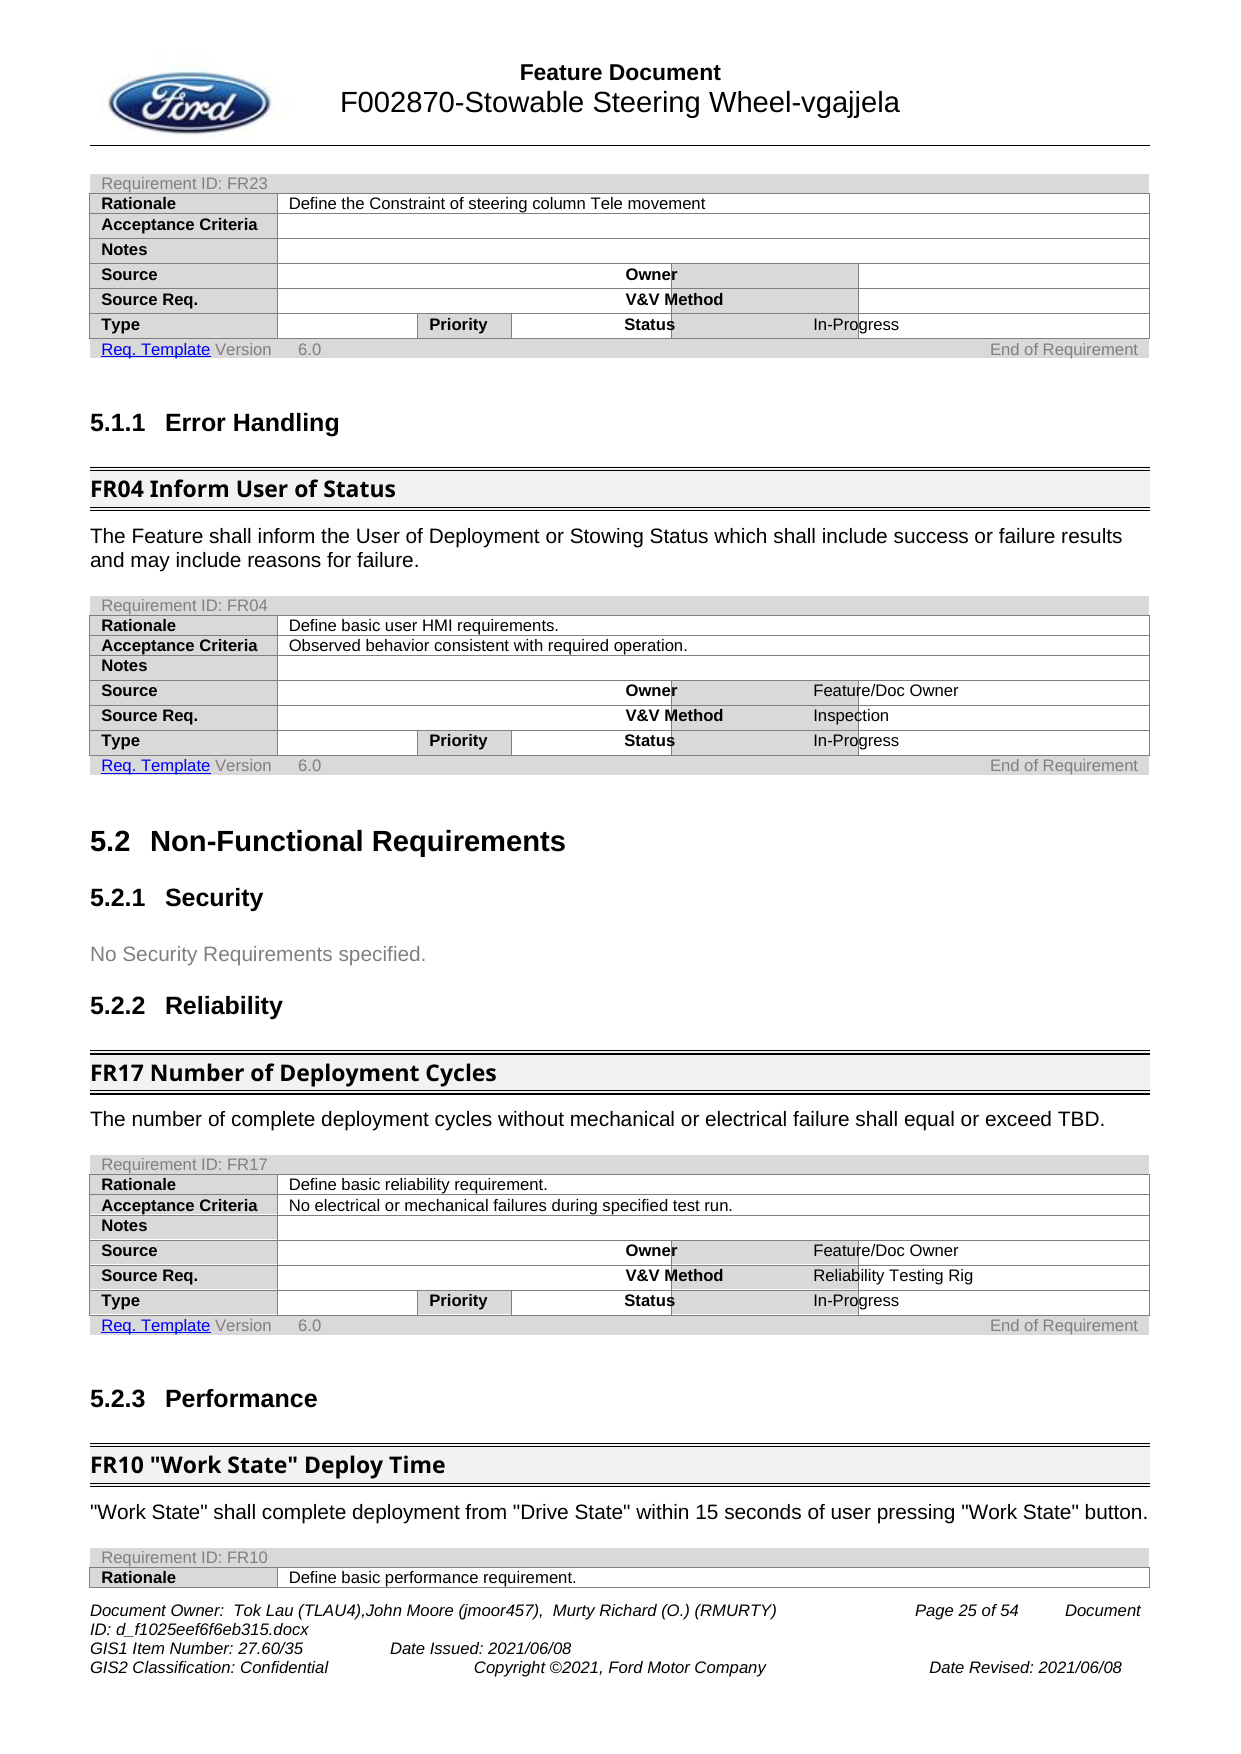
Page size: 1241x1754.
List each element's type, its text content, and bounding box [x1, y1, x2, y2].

table_header Requirement ID: FR04 [90, 596, 1149, 615]
table_cell [278, 1216, 1149, 1239]
table_cell 6.0 [287, 1316, 410, 1335]
table_cell [278, 1266, 671, 1289]
table_cell V&V Method [672, 289, 858, 313]
table_header Requirement ID: FR17 [90, 1155, 1149, 1174]
table_cell Feature/Doc Owner [859, 1241, 1149, 1264]
table_cell [859, 264, 1149, 288]
subtitle Security [90, 883, 1150, 912]
table_cell Owner [672, 1241, 858, 1264]
table_cell Acceptance Criteria [90, 214, 277, 238]
table_cell End of Requirement [410, 1316, 1149, 1335]
table_cell Define basic reliability requirement. [278, 1175, 1149, 1194]
table_cell In-Progress [859, 314, 1149, 338]
text "Work State" shall complete deployment from "Drive State" within 15 seconds of user pressing "Work State" button. [90, 1500, 1150, 1524]
table_cell Req. Template Version [90, 1316, 287, 1335]
table_cell Rationale [90, 1175, 277, 1194]
table_cell [278, 289, 671, 313]
table_cell Status [672, 314, 858, 338]
table_cell Acceptance Criteria [90, 636, 277, 655]
table_cell Notes [90, 1216, 277, 1239]
picture [89, 53, 290, 154]
table_header Requirement ID: FR23 [90, 174, 1149, 193]
table_cell Source [90, 264, 277, 288]
table_cell Source Req. [90, 289, 277, 313]
table_cell V&V Method [672, 1266, 858, 1289]
table_cell [278, 214, 1149, 238]
table_cell Source Req. [90, 706, 277, 730]
table_cell [278, 1241, 671, 1264]
table_cell Priority [418, 731, 511, 755]
table_cell Req. Template Version [90, 339, 287, 358]
table_cell Reliability Testing Rig [859, 1266, 1149, 1289]
text The number of complete deployment cycles without mechanical or electrical failure shall equal or exceed TBD. [90, 1107, 1150, 1131]
table_cell Type [90, 1291, 277, 1314]
table_cell Priority [418, 314, 511, 338]
table_cell Inspection [859, 706, 1149, 730]
table_cell [278, 656, 1149, 680]
table_cell [512, 1291, 671, 1314]
table_cell V&V Method [672, 706, 858, 730]
table_cell Type [90, 731, 277, 755]
table_cell In-Progress [859, 1291, 1149, 1314]
table_cell Source [90, 681, 277, 705]
table_cell Define basic performance requirement. [278, 1568, 1149, 1587]
table_cell [278, 681, 671, 705]
table_cell Type [90, 314, 277, 338]
table_cell Acceptance Criteria [90, 1195, 277, 1214]
table_cell Source Req. [90, 1266, 277, 1289]
subtitle Non-Functional Requirements [90, 824, 1150, 858]
table_cell Priority [418, 1291, 511, 1314]
table_cell Source [90, 1241, 277, 1264]
table_cell Observed behavior consistent with required operation. [278, 636, 1149, 655]
text FR17 Number of Deployment Cycles [90, 1055, 1150, 1090]
table_cell [278, 1291, 417, 1314]
table_cell Notes [90, 239, 277, 263]
table_cell [278, 264, 671, 288]
table_cell Define the Constraint of steering column Tele movement [278, 194, 1149, 213]
text The Feature shall inform the User of Deployment or Stowing Status which shall include success or failure results and may include reasons for failure. [90, 524, 1150, 572]
table_cell 6.0 [287, 339, 410, 358]
table_cell Status [672, 731, 858, 755]
subtitle Performance [90, 1384, 1150, 1412]
table_cell [278, 314, 417, 338]
table_cell [512, 731, 671, 755]
table_cell [859, 289, 1149, 313]
table_cell Owner [672, 264, 858, 288]
subtitle Reliability [90, 991, 1150, 1019]
table_cell Owner [672, 681, 858, 705]
table_cell Feature/Doc Owner [859, 681, 1149, 705]
table_cell Rationale [90, 616, 277, 635]
table_cell Notes [90, 656, 277, 680]
text No Security Requirements specified. [90, 942, 1150, 966]
table_cell [278, 731, 417, 755]
table_cell End of Requirement [410, 756, 1149, 775]
table_cell In-Progress [859, 731, 1149, 755]
subtitle Error Handling [90, 407, 1150, 436]
table_cell Rationale [90, 194, 277, 213]
table_cell No electrical or mechanical failures during specified test run. [278, 1195, 1149, 1214]
table_header Requirement ID: FR10 [90, 1548, 1149, 1567]
table_cell Req. Template Version [90, 756, 287, 775]
table_cell 6.0 [287, 756, 410, 775]
table_cell [278, 706, 671, 730]
table_cell [512, 314, 671, 338]
text FR04 Inform User of Status [90, 471, 1150, 507]
table_cell Rationale [90, 1568, 277, 1587]
text FR10 "Work State" Deploy Time [90, 1447, 1150, 1483]
table_cell End of Requirement [410, 339, 1149, 358]
table_cell [278, 239, 1149, 263]
table_cell Define basic user HMI requirements. [278, 616, 1149, 635]
table_cell Status [672, 1291, 858, 1314]
